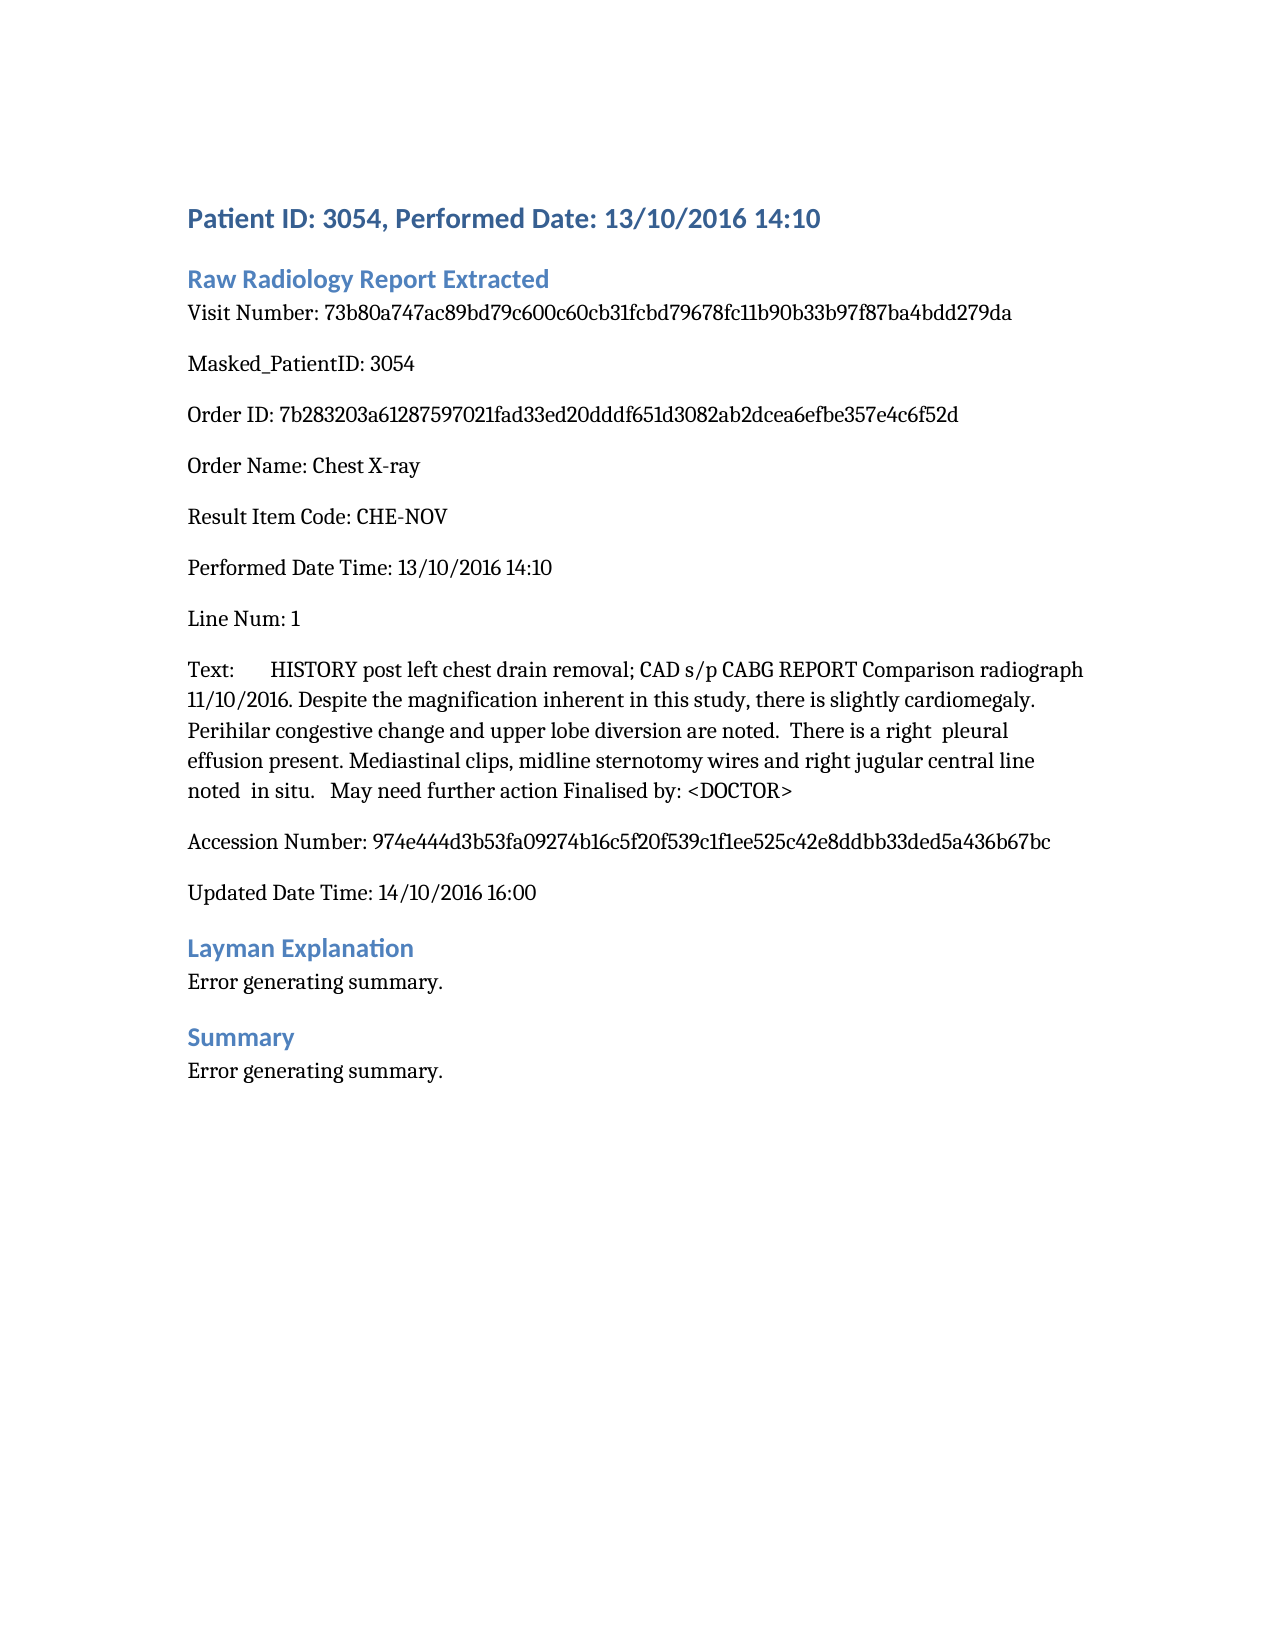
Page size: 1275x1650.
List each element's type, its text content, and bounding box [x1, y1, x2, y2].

subtitle Patient ID: 3054, Performed Date: 13/10/2016 14:10 [187, 200, 1087, 236]
text Error generating summary. [187, 969, 1087, 995]
text Performed Date Time: 13/10/2016 14:10 [187, 555, 1087, 581]
text Error generating summary. [187, 1058, 1087, 1084]
text Updated Date Time: 14/10/2016 16:00 [187, 880, 1087, 906]
text Order ID: 7b283203a61287597021fad33ed20dddf651d3082ab2dcea6efbe357e4c6f52d [187, 402, 1087, 428]
text Masked_PatientID: 3054 [187, 351, 1087, 377]
text Order Name: Chest X-ray [187, 453, 1087, 479]
text Result Item Code: CHE-NOV [187, 504, 1087, 530]
subtitle Layman Explanation [187, 931, 1087, 964]
text Visit Number: 73b80a747ac89bd79c600c60cb31fcbd79678fc11b90b33b97f87ba4bdd279da [187, 300, 1087, 326]
text Line Num: 1 [187, 606, 1087, 632]
text Accession Number: 974e444d3b53fa09274b16c5f20f539c1f1ee525c42e8ddbb33ded5a436b67bc [187, 829, 1087, 855]
subtitle Summary [187, 1020, 1087, 1053]
text Text: HISTORY post left chest drain removal; CAD s/p CABG REPORT Comparison radiograph 11/10/2016. Despite the magnification inherent in this study, there is slightly cardiomegaly. Perihilar congestive change and upper lobe diversion are noted. There is a right pleural effusion present. Mediastinal clips, midline sternotomy wires and right jugular central line noted in situ. May need further action Finalised by: <DOCTOR> [187, 657, 1087, 804]
subtitle Raw Radiology Report Extracted [187, 262, 1087, 295]
